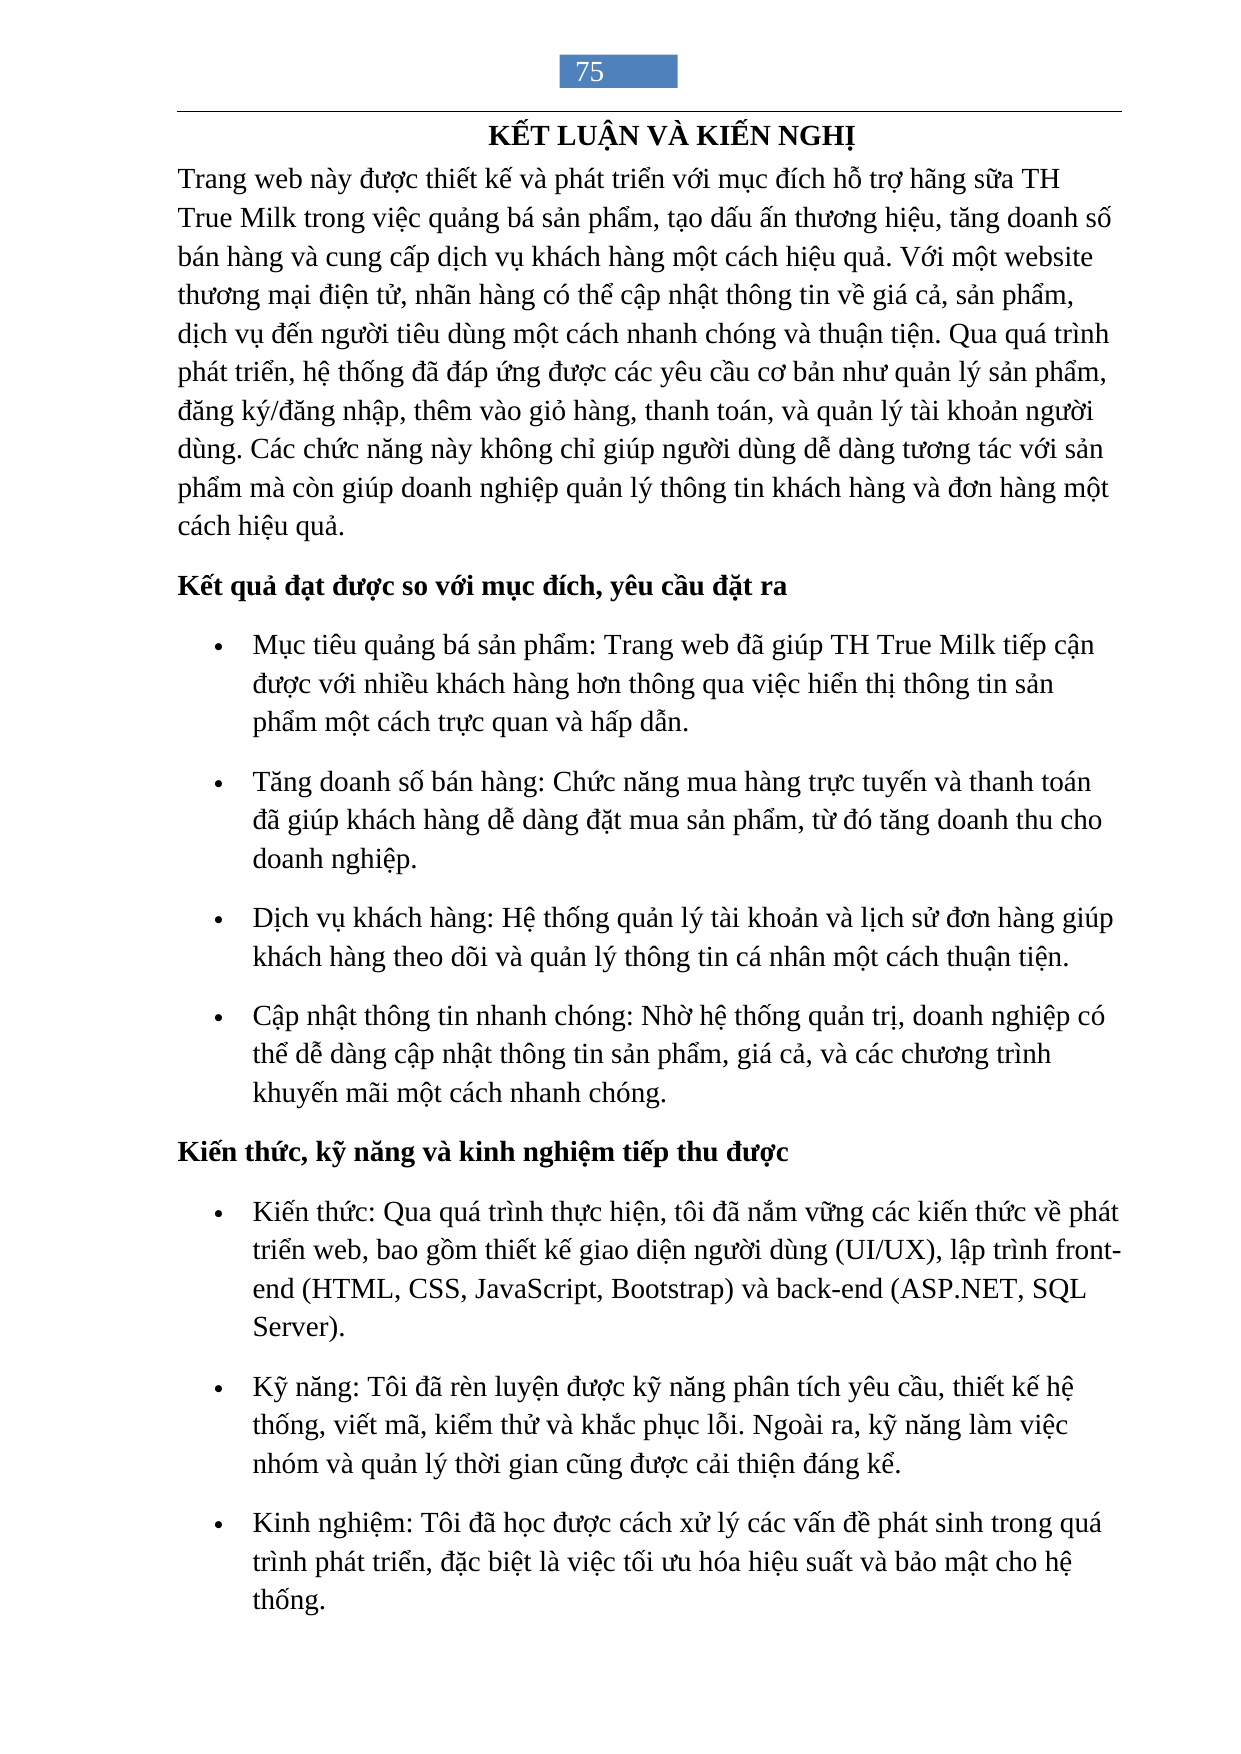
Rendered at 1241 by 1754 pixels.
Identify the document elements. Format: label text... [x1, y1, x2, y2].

text Kiến thức, kỹ năng và kinh nghiệm tiếp thu được [177, 1134, 1122, 1168]
list Kinh nghiệm: Tôi đã học được cách xử lý các vấn đề phát sinh trong quá trình phát triển, đặc biệt là việc tối ưu hóa hiệu suất và bảo mật cho hệ thống. [215, 1505, 1122, 1616]
text Trang web này được thiết kế và phát triển với mục đích hỗ trợ hãng sữa TH True Milk trong việc quảng bá sản phẩm, tạo dấu ấn thương hiệu, tăng doanh số bán hàng và cung cấp dịch vụ khách hàng một cách hiệu quả. Với một website thương mại điện tử, nhãn hàng có thể cập nhật thông tin về giá cả, sản phẩm, dịch vụ đến người tiêu dùng một cách nhanh chóng và thuận tiện. Qua quá trình phát triển, hệ thống đã đáp ứng được các yêu cầu cơ bản như quản lý sản phẩm, đăng ký/đăng nhập, thêm vào giỏ hàng, thanh toán, và quản lý tài khoản người dùng. Các chức năng này không chỉ giúp người dùng dễ dàng tương tác với sản phẩm mà còn giúp doanh nghiệp quản lý thông tin khách hàng và đơn hàng một cách hiệu quả. [177, 162, 1122, 542]
list Dịch vụ khách hàng: Hệ thống quản lý tài khoản và lịch sử đơn hàng giúp khách hàng theo dõi và quản lý thông tin cá nhân một cách thuận tiện. [215, 900, 1122, 972]
list Tăng doanh số bán hàng: Chức năng mua hàng trực tuyến và thanh toán đã giúp khách hàng dễ dàng đặt mua sản phẩm, từ đó tăng doanh thu cho doanh nghiệp. [215, 764, 1122, 874]
list Kỹ năng: Tôi đã rèn luyện được kỹ năng phân tích yêu cầu, thiết kế hệ thống, viết mã, kiểm thử và khắc phục lỗi. Ngoài ra, kỹ năng làm việc nhóm và quản lý thời gian cũng được cải thiện đáng kể. [215, 1369, 1122, 1479]
list Kiến thức: Qua quá trình thực hiện, tôi đã nắm vững các kiến thức về phát triển web, bao gồm thiết kế giao diện người dùng (UI/UX), lập trình front-end (HTML, CSS, JavaScript, Bootstrap) và back-end (ASP.NET, SQL Server). [215, 1194, 1122, 1343]
list Cập nhật thông tin nhanh chóng: Nhờ hệ thống quản trị, doanh nghiệp có thể dễ dàng cập nhật thông tin sản phẩm, giá cả, và các chương trình khuyến mãi một cách nhanh chóng. [215, 998, 1122, 1109]
list Mục tiêu quảng bá sản phẩm: Trang web đã giúp TH True Milk tiếp cận được với nhiều khách hàng hơn thông qua việc hiển thị thông tin sản phẩm một cách trực quan và hấp dẫn. [215, 627, 1122, 738]
subtitle KẾT LUẬN VÀ KIẾN NGHỊ [222, 118, 1122, 152]
text Kết quả đạt được so với mục đích, yêu cầu đặt ra [177, 568, 1122, 601]
